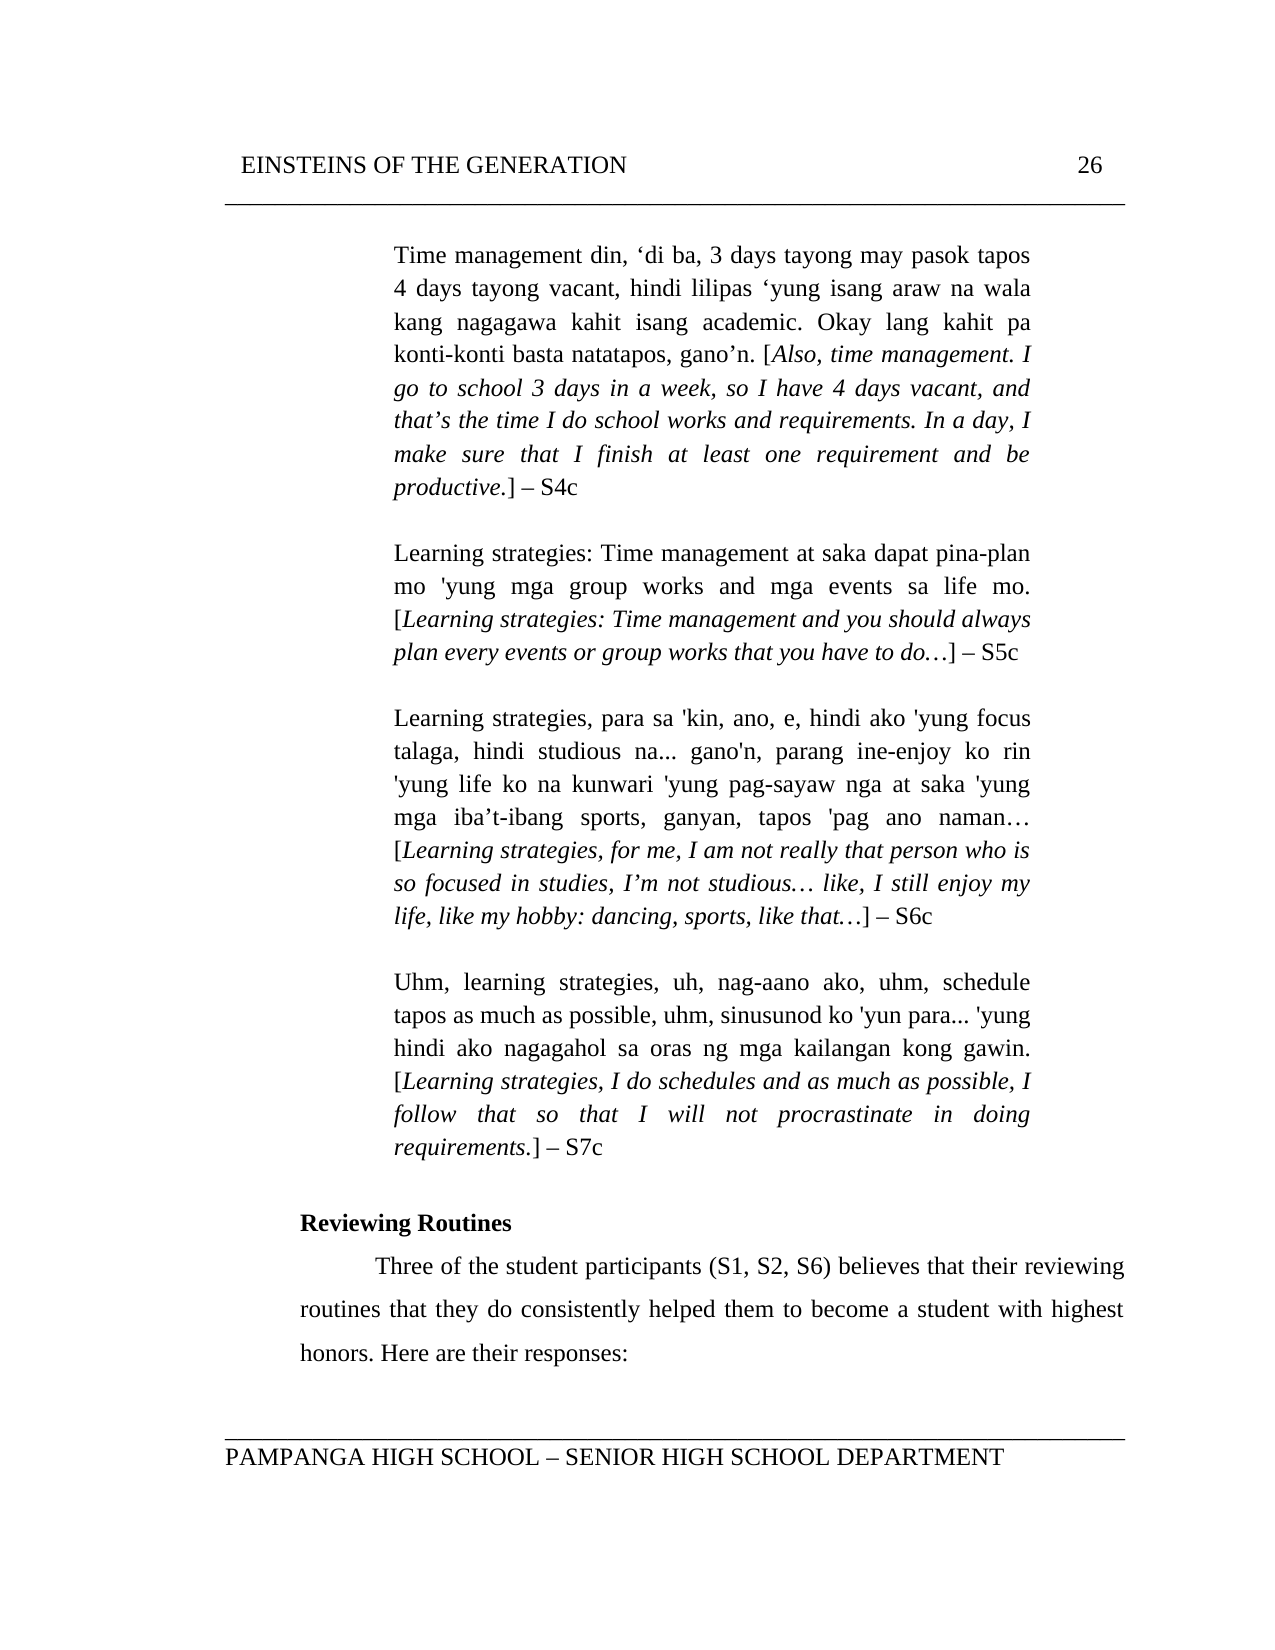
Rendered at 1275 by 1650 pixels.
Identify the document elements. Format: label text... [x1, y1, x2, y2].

text Learning strategies: Time management at saka dapat pina-plan mo 'yung mga group works and mga events sa life mo. [Learning strategies: Time management and you should always plan every events or group works that you have to do…] – S5c [394, 538, 1031, 666]
text Reviewing Routines [225, 1208, 1125, 1237]
text Time management din, ‘di ba, 3 days tayong may pasok tapos 4 days tayong vacant, hindi lilipas ‘yung isang araw na wala kang nagagawa kahit isang academic. Okay lang kahit pa konti-konti basta natatapos, gano’n. [Also, time management. I go to school 3 days in a week, so I have 4 days vacant, and that’s the time I do school works and requirements. In a day, I make sure that I finish at least one requirement and be productive.] – S4c [394, 241, 1031, 500]
text Three of the student participants (S1, S2, S6) believes that their reviewing routines that they do consistently helped them to become a student with highest honors. Here are their responses: [300, 1251, 1125, 1366]
text Learning strategies, para sa 'kin, ano, e, hindi ako 'yung focus talaga, hindi studious na... gano'n, parang ine-enjoy ko rin 'yung life ko na kunwari 'yung pag-sayaw nga at saka 'yung mga iba’t-ibang sports, ganyan, tapos 'pag ano naman… [Learning strategies, for me, I am not really that person who is so focused in studies, I’m not studious… like, I still enjoy my life, like my hobby: dancing, sports, like that…] – S6c [394, 703, 1031, 930]
text Uhm, learning strategies, uh, nag-aano ako, uhm, schedule tapos as much as possible, uhm, sinusunod ko 'yun para... 'yung hindi ako nagagahol sa oras ng mga kailangan kong gawin. [Learning strategies, I do schedules and as much as possible, I follow that so that I will not procrastinate in doing requirements.] – S7c [394, 967, 1031, 1161]
